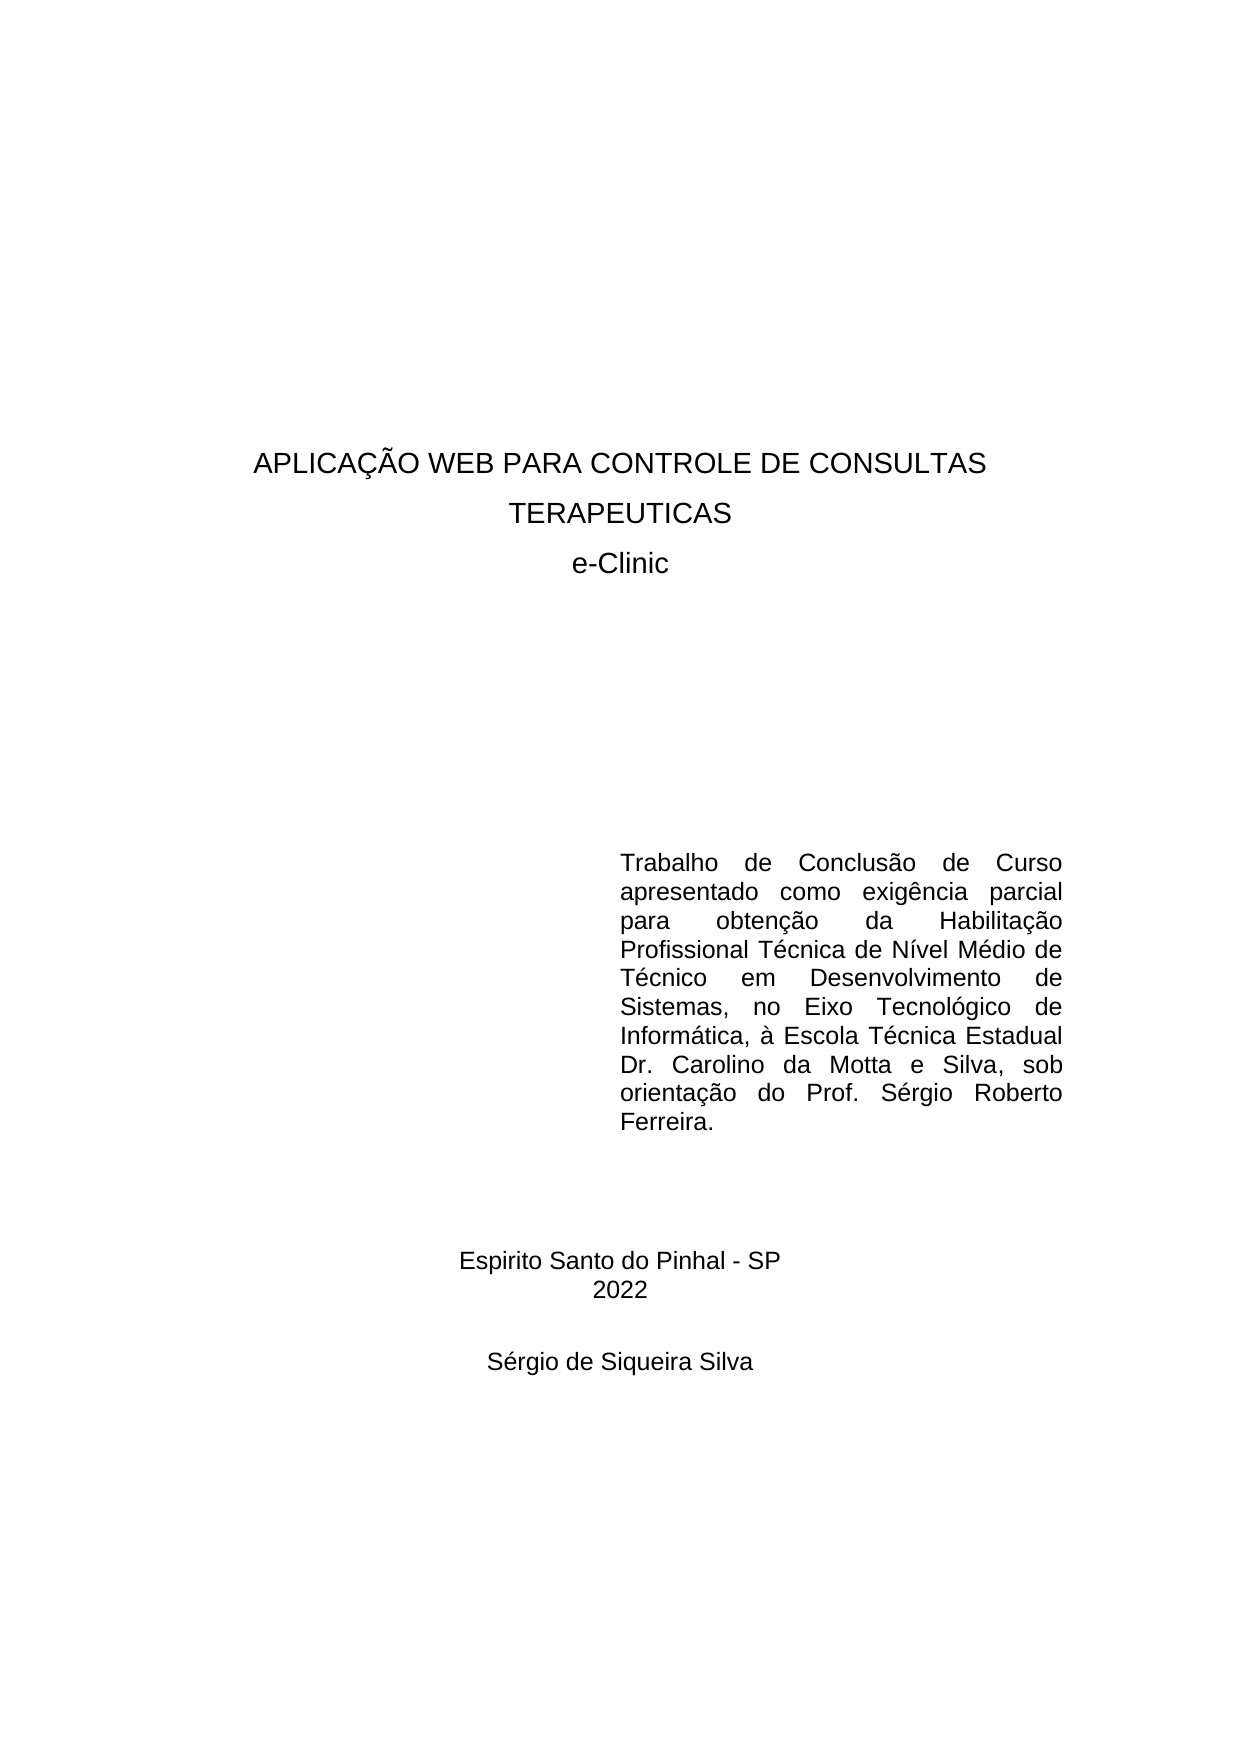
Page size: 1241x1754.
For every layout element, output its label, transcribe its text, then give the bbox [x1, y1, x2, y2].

text e-Clinic [177, 546, 1063, 580]
text APLICAÇÃO WEB PARA CONTROLE DE CONSULTAS TERAPEUTICAS [177, 446, 1063, 530]
text Sérgio de Siqueira Silva [177, 1347, 1063, 1375]
text Trabalho de Conclusão de Curso apresentado como exigência parcial para obtenção da Habilitação Profissional Técnica de Nível Médio de Técnico em Desenvolvimento de Sistemas, no Eixo Tecnológico de Informática, à Escola Técnica Estadual Dr. Carolino da Motta e Silva, sob orientação do Prof. Sérgio Roberto Ferreira. [620, 848, 1063, 1136]
text 2022 [177, 1275, 1063, 1303]
text Espirito Santo do Pinhal - SP [177, 1246, 1063, 1275]
